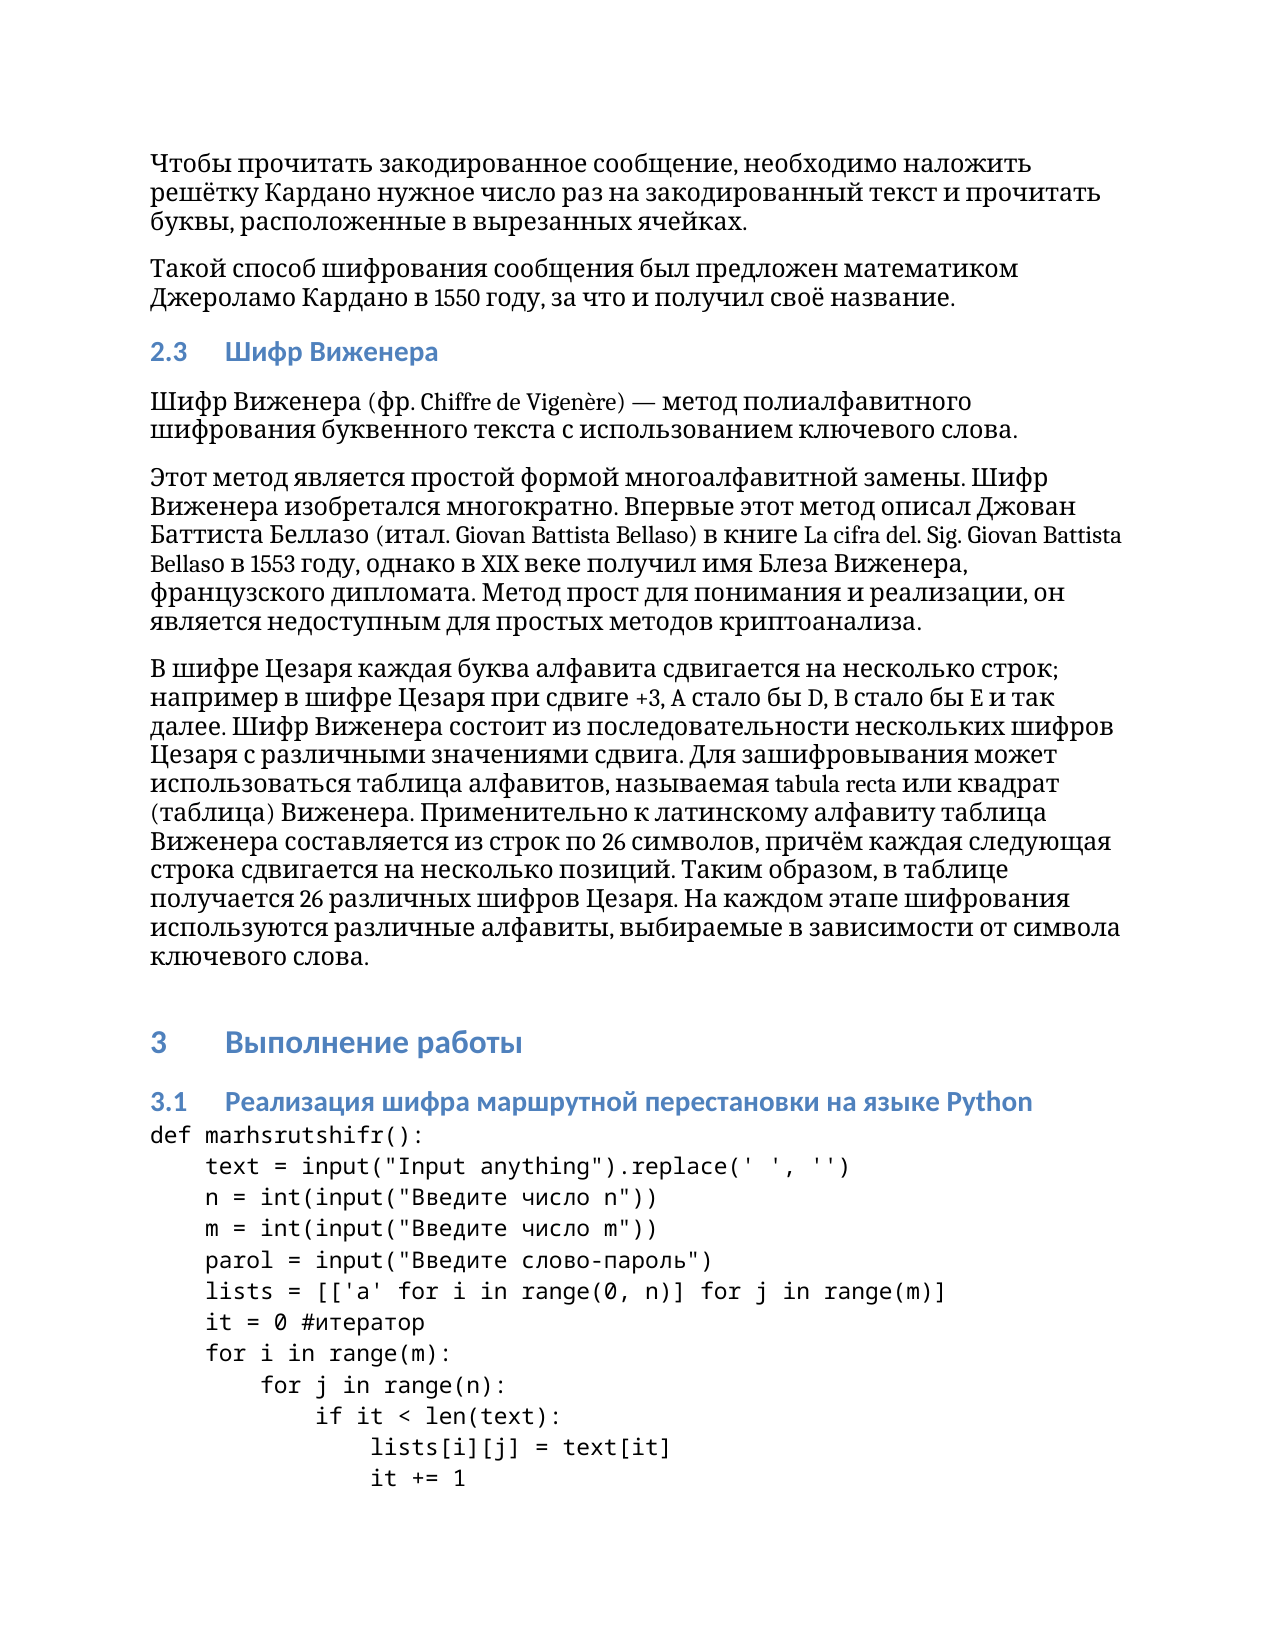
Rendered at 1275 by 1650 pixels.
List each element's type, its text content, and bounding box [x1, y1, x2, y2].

text Такой способ шифрования сообщения был предложен математиком Джероламо Кардано в 1550 году, за что и получил своё название. [150, 255, 1125, 312]
subtitle 3 Выполнение работы [150, 1021, 1125, 1062]
text В шифре Цезаря каждая буква алфавита сдвигается на несколько строк; например в шифре Цезаря при сдвиге +3, A стало бы D, B стало бы E и так далее. Шифр Виженера состоит из последовательности нескольких шифров Цезаря с различными значениями сдвига. Для зашифровывания может использоваться таблица алфавитов, называемая tabula recta или квадрат (таблица) Виженера. Применительно к латинскому алфавиту таблица Виженера составляется из строк по 26 символов, причём каждая следующая строка сдвигается на несколько позиций. Таким образом, в таблице получается 26 различных шифров Цезаря. На каждом этапе шифрования используются различные алфавиты, выбираемые в зависимости от символа ключевого слова. [150, 655, 1125, 971]
text Чтобы прочитать закодированное сообщение, необходимо наложить решётку Кардано нужное число раз на закодированный текст и прочитать буквы, расположенные в вырезанных ячейках. [150, 150, 1125, 236]
subtitle 3.1 Реализация шифра маршрутной перестановки на языке Python [150, 1083, 1125, 1119]
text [150, 1119, 1125, 1494]
subtitle 2.3 Шифр Виженера [150, 333, 1125, 369]
text Этот метод является простой формой многоалфавитной замены. Шифр Виженера изобретался многократно. Впервые этот метод описал Джован Баттиста Беллазо (итал. Giovan Battista Bellaso) в книге La cifra del. Sig. Giovan Battista Bellasо в 1553 году, однако в XIX веке получил имя Блеза Виженера, французского дипломата. Метод прост для понимания и реализации, он является недоступным для простых методов криптоанализа. [150, 464, 1125, 636]
text Шифр Виженера (фр. Chiffre de Vigenère) — метод полиалфавитного шифрования буквенного текста с использованием ключевого слова. [150, 388, 1125, 445]
